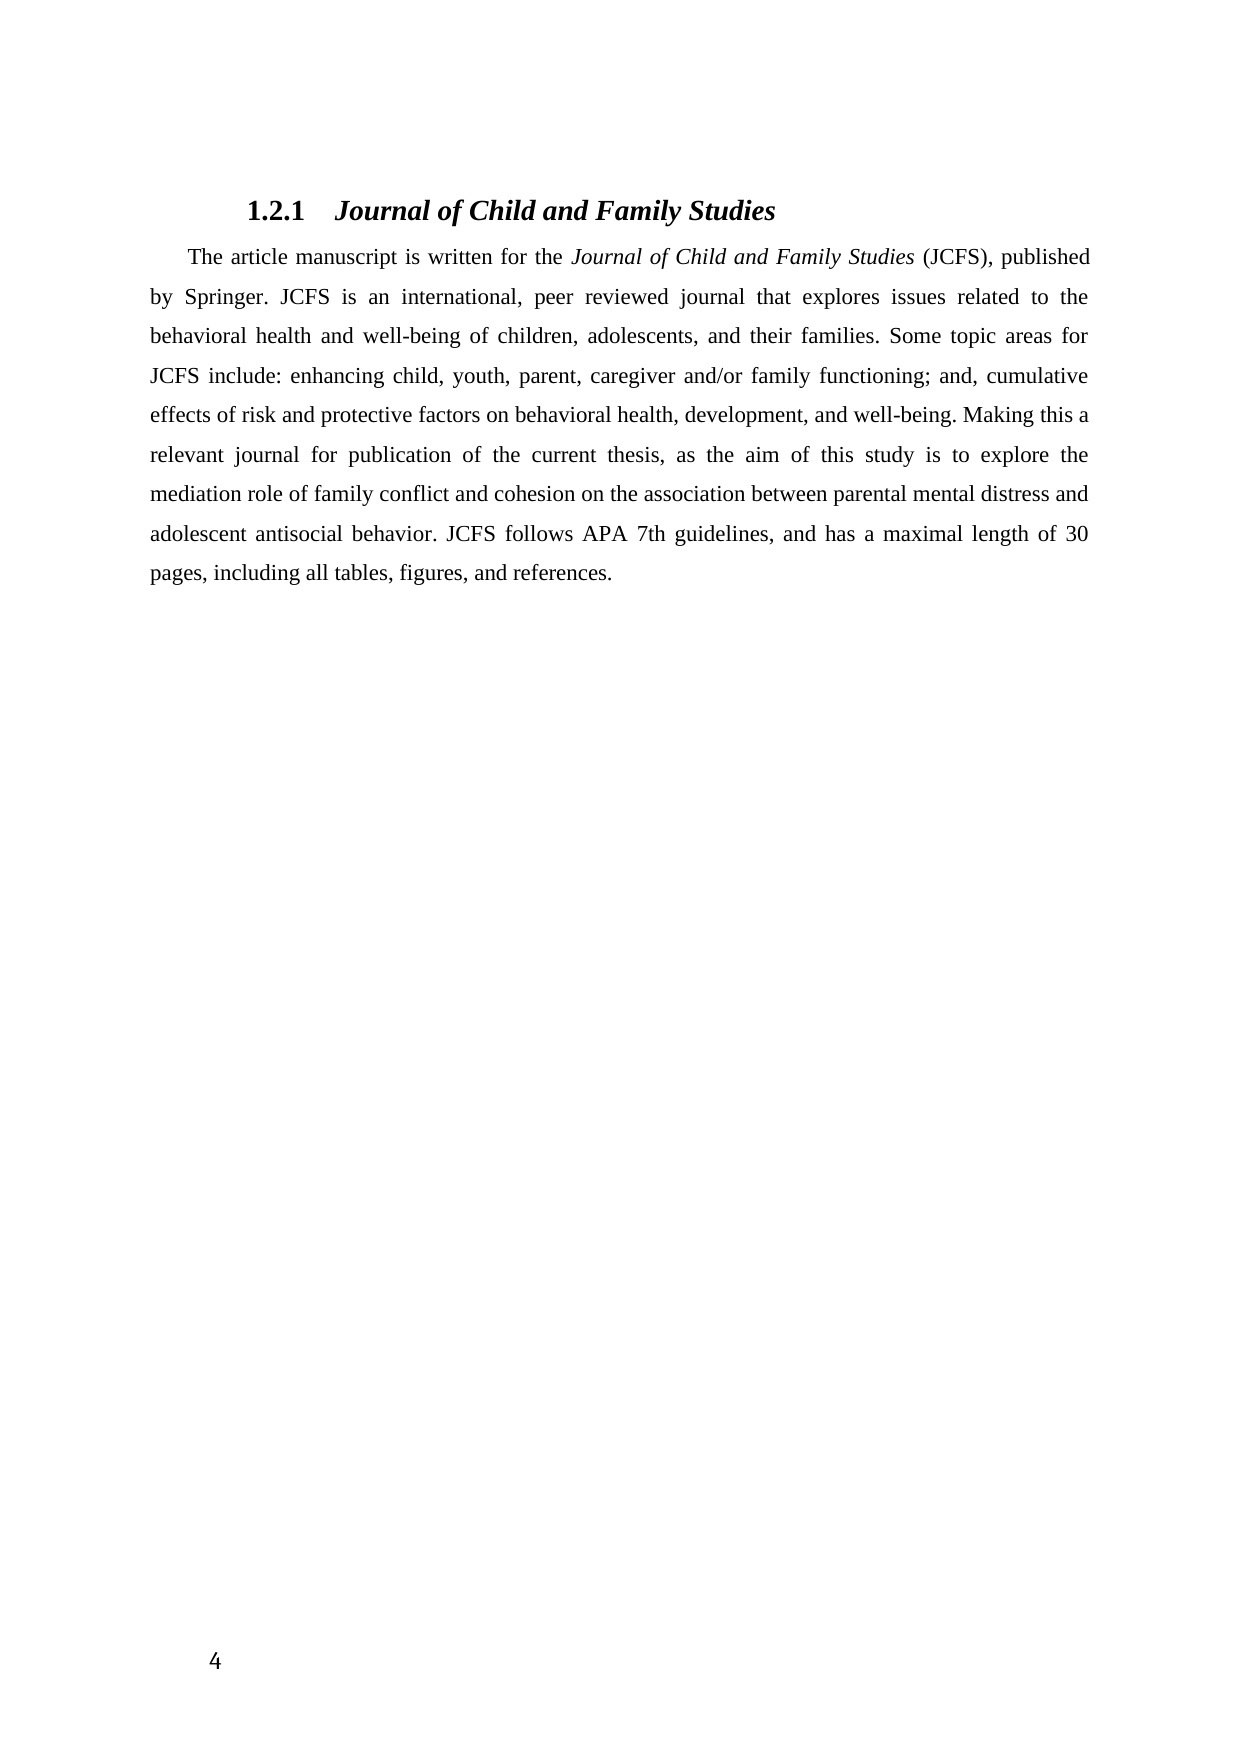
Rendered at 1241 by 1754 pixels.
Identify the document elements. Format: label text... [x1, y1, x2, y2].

text The article manuscript is written for the Journal of Child and Family Studies (JCFS), published by Springer. JCFS is an international, peer reviewed journal that explores issues related to the behavioral health and well-being of children, adolescents, and their families. Some topic areas for JCFS include: enhancing child, youth, parent, caregiver and/or family functioning; and, cumulative effects of risk and protective factors on behavioral health, development, and well-being. Making this a relevant journal for publication of the current thesis, as the aim of this study is to explore the mediation role of family conflict and cohesion on the association between parental mental distress and adolescent antisocial behavior. JCFS follows APA 7th guidelines, and has a maximal length of 30 pages, including all tables, figures, and references. [150, 243, 1090, 586]
subtitle Journal of Child and Family Studies [187, 193, 1090, 227]
